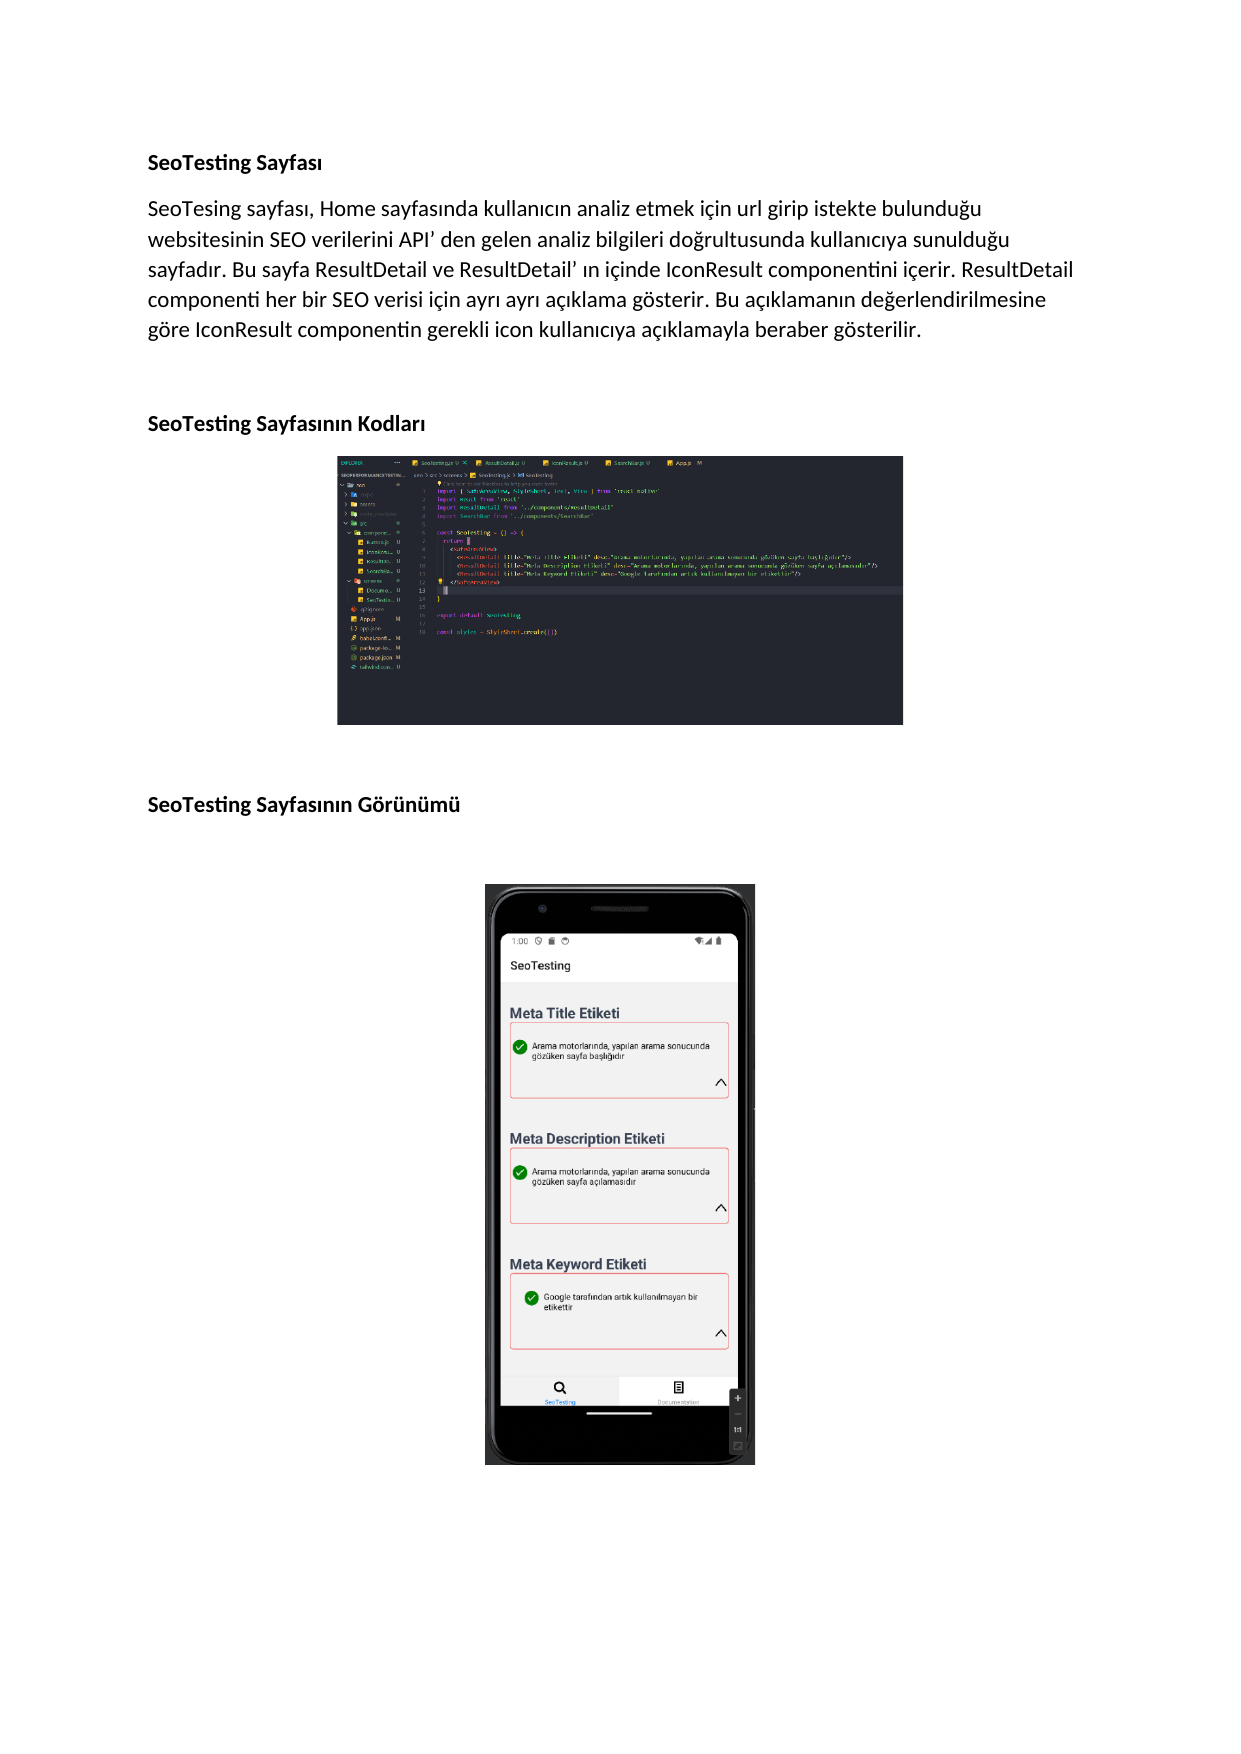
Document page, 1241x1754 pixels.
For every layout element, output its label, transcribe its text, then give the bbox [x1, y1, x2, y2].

text SeoTesting Sayfasının Kodları [148, 409, 1093, 437]
text SeoTesting Sayfasının Görünümü [148, 790, 1093, 818]
text SeoTesting Sayfası [148, 148, 1093, 176]
picture [485, 884, 755, 1465]
picture [337, 456, 904, 725]
text SeoTesing sayfası, Home sayfasında kullanıcın analiz etmek için url girip istekte bulunduğu websitesinin SEO verilerini API’ den gelen analiz bilgileri doğrultusunda kullanıcıya sunulduğu sayfadır. Bu sayfa ResultDetail ve ResultDetail’ ın içinde IconResult componentini içerir. ResultDetail componenti her bir SEO verisi için ayrı ayrı açıklama gösterir. Bu açıklamanın değerlendirilmesine göre IconResult componentin gerekli icon kullanıcıya açıklamayla beraber gösterilir. [148, 194, 1093, 343]
